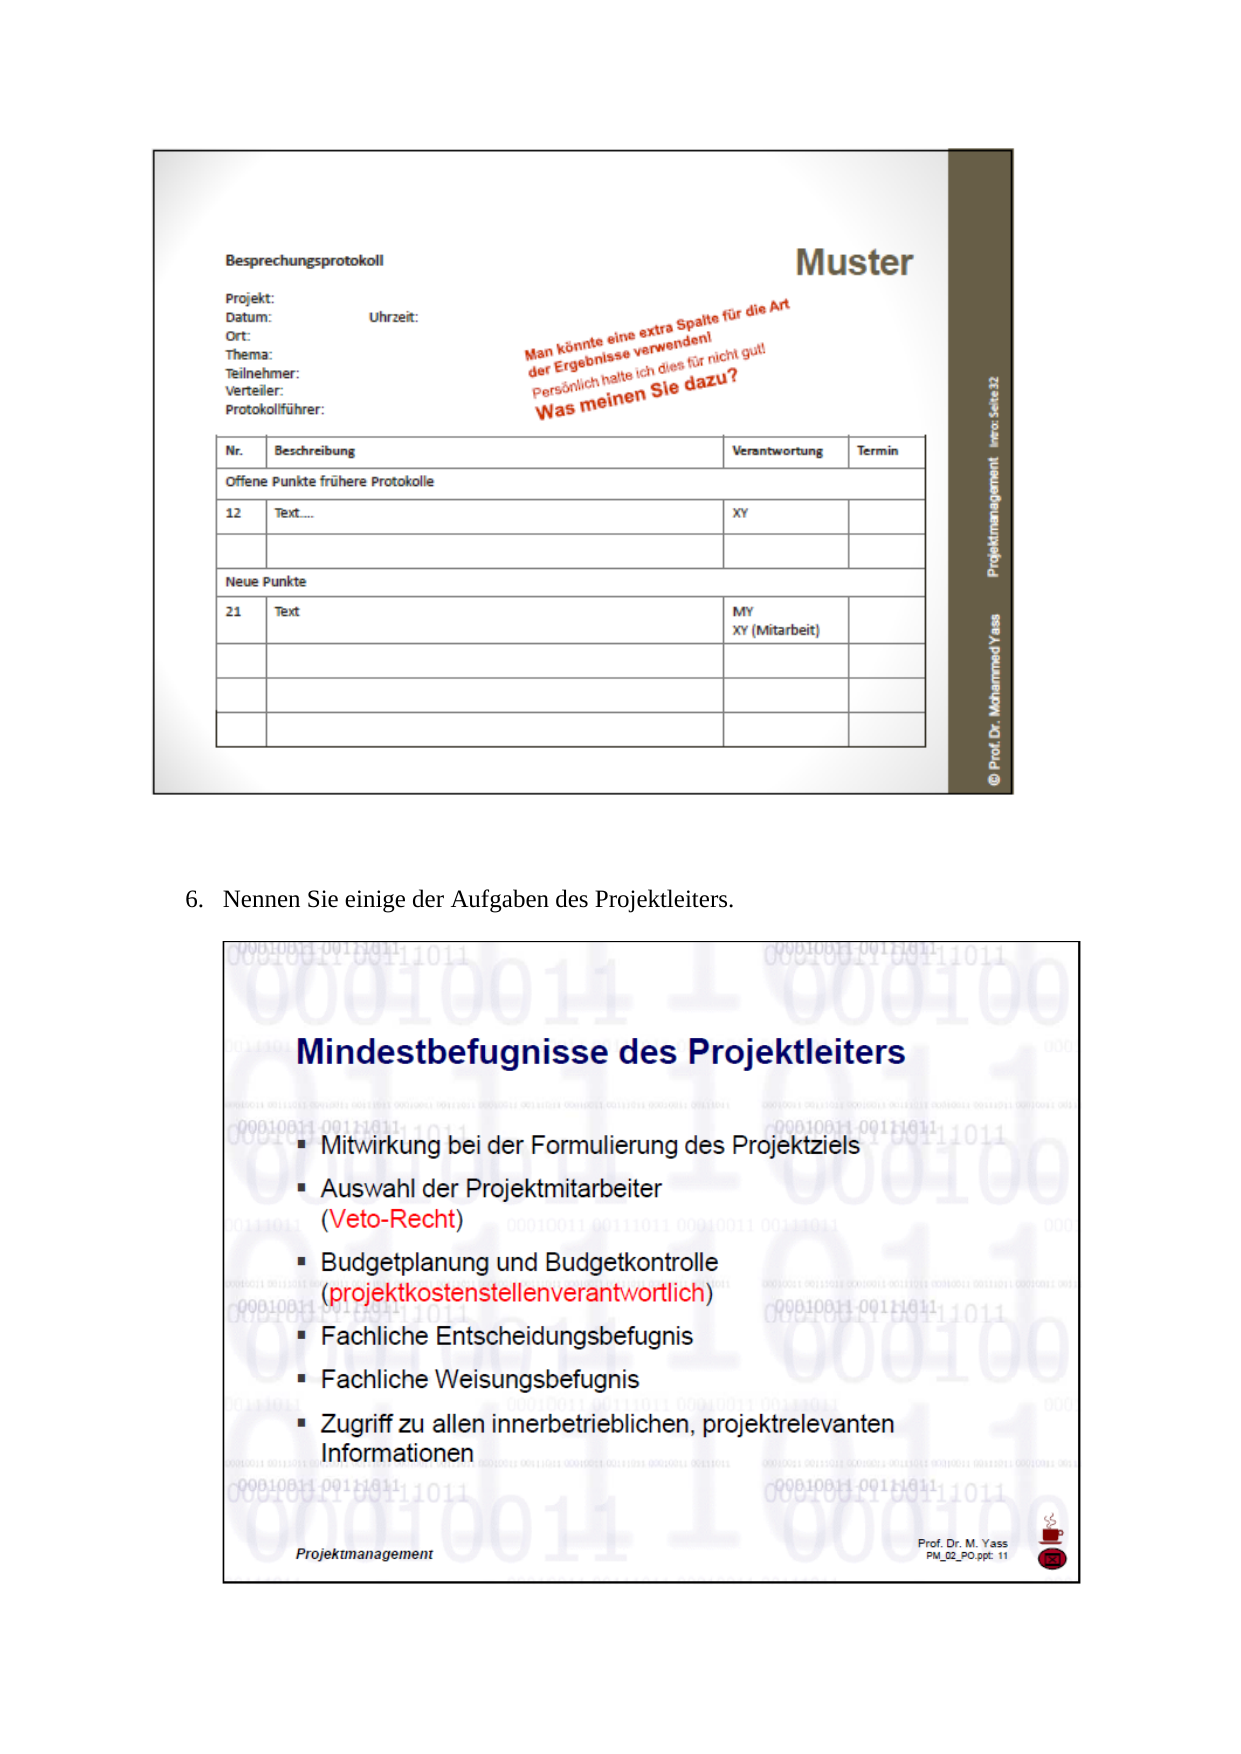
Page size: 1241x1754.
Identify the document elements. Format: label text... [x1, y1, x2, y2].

picture [222, 941, 1084, 1586]
picture [147, 147, 1022, 798]
list Nennen Sie einige der Aufgaben des Projektleiters. [185, 884, 1093, 913]
